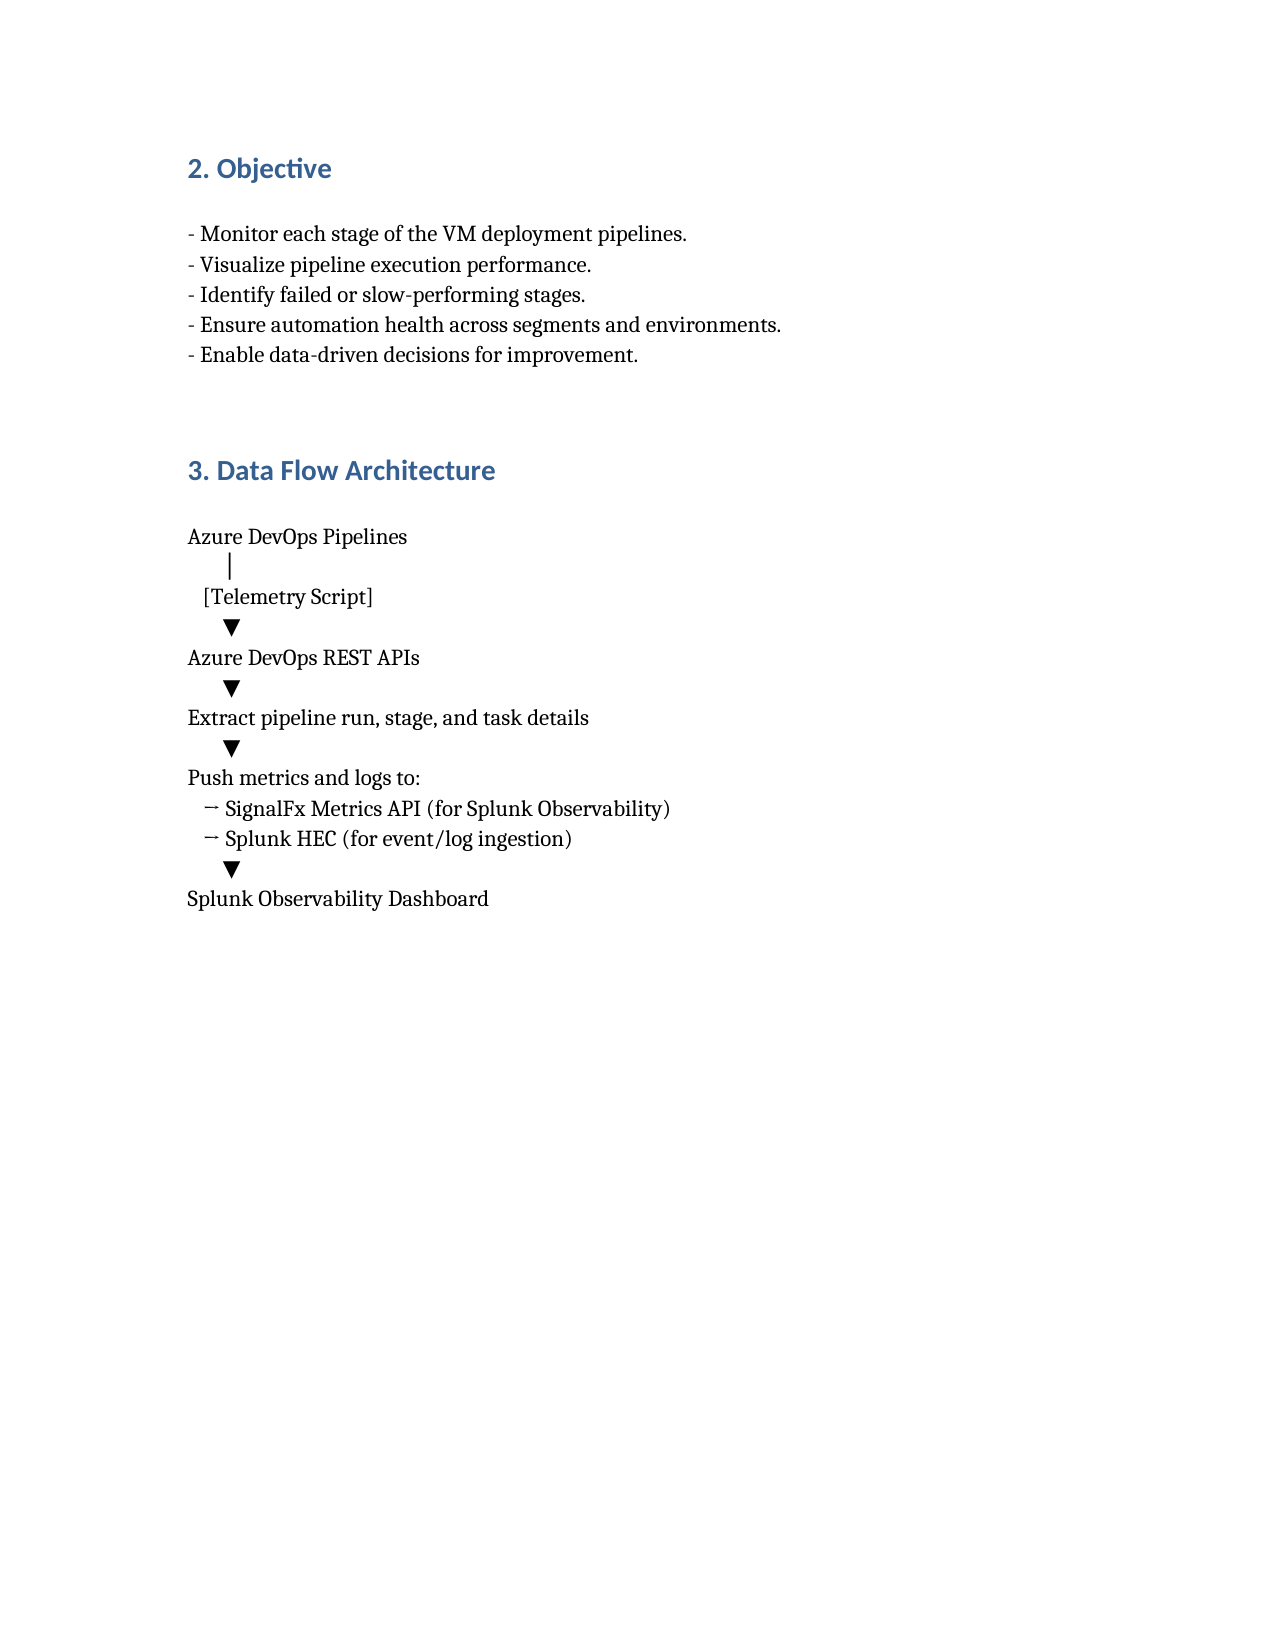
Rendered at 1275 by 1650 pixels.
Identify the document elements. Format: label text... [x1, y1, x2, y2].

subtitle 2. Objective [187, 150, 1087, 186]
subtitle 3. Data Flow Architecture [187, 452, 1087, 488]
text Azure DevOps Pipelines │ [Telemetry Script] ▼ Azure DevOps REST APIs ▼ Extract pipeline run, stage, and task details ▼ Push metrics and logs to: → SignalFx Metrics API (for Splunk Observability) → Splunk HEC (for event/log ingestion) ▼ Splunk Observability Dashboard [187, 493, 1087, 943]
text - Monitor each stage of the VM deployment pipelines. - Visualize pipeline execution performance. - Identify failed or slow-performing stages. - Ensure automation health across segments and environments. - Enable data-driven decisions for improvement. [187, 191, 1087, 398]
